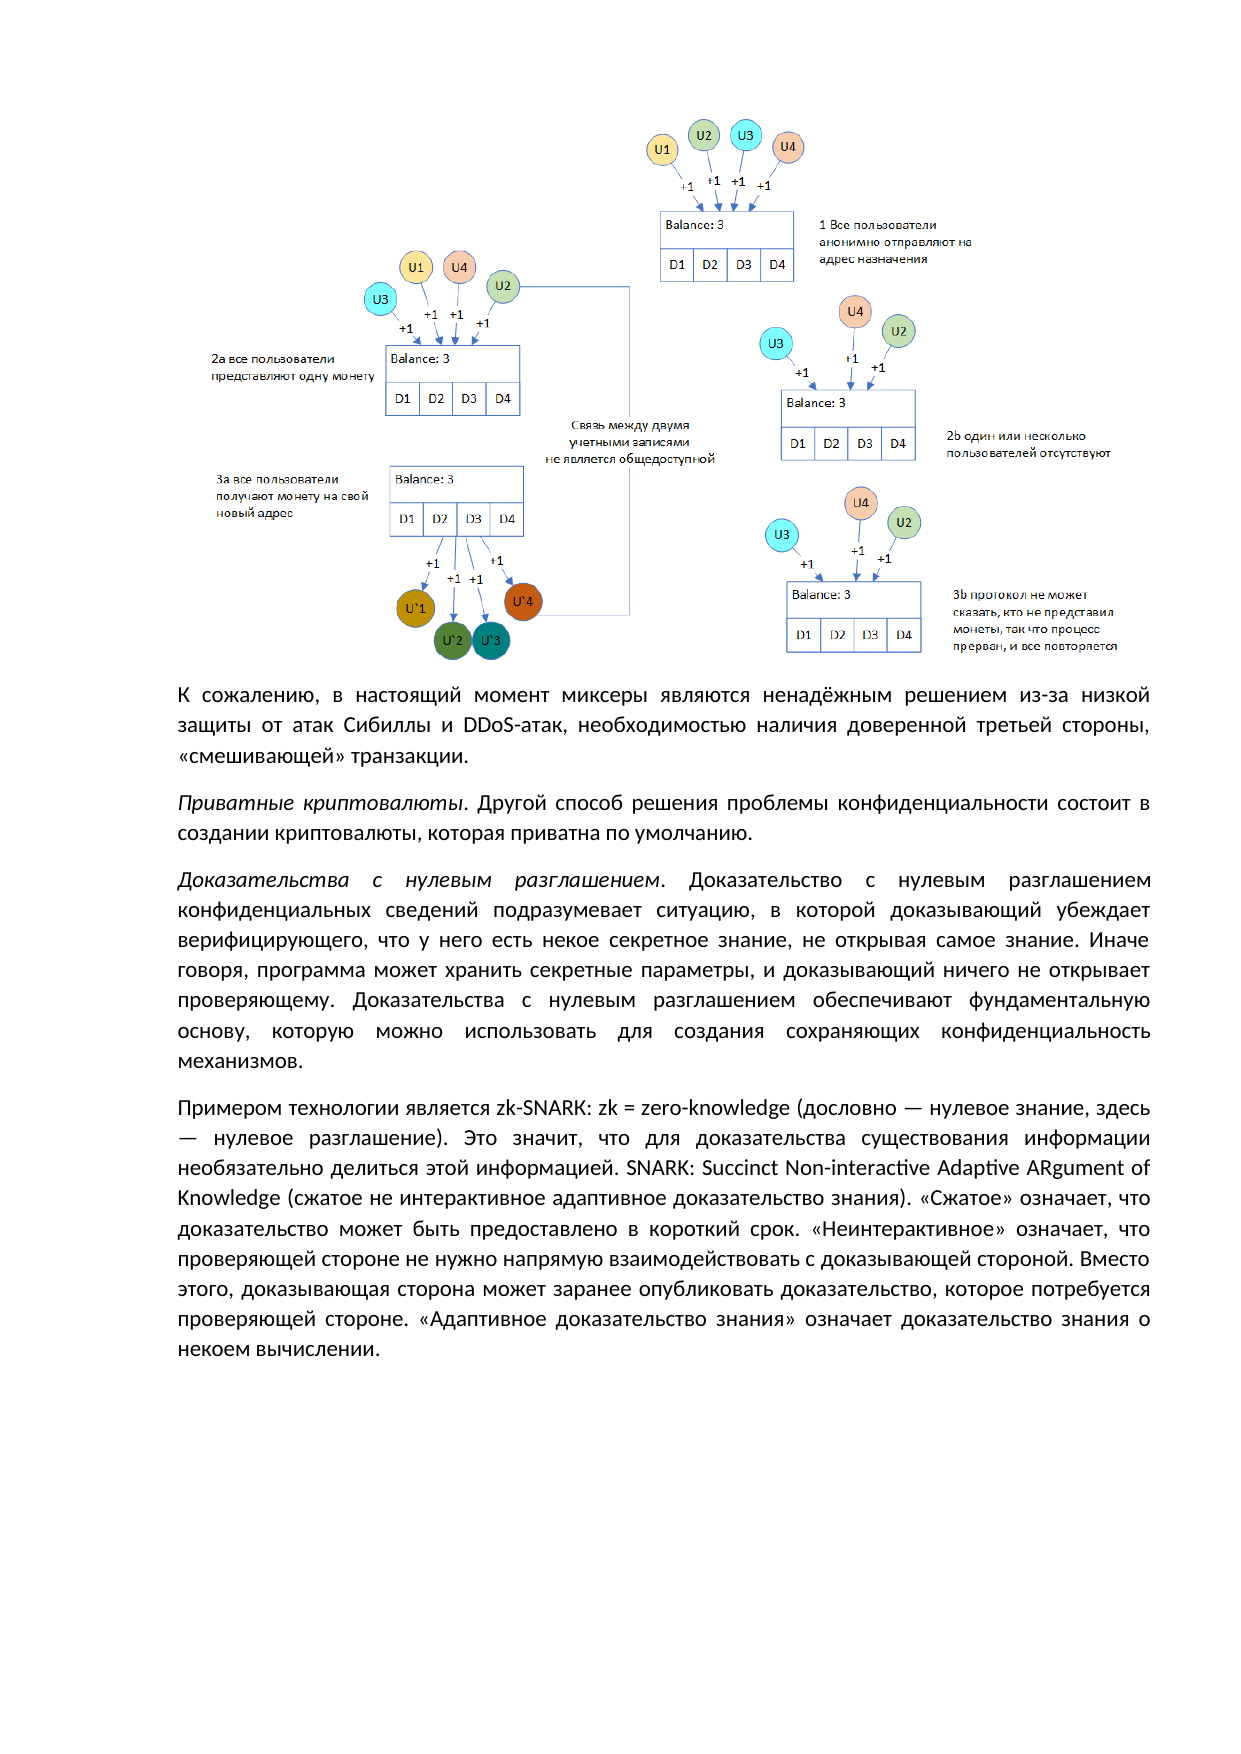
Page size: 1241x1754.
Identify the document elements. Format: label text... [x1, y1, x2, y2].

text К сожалению, в настоящий момент миксеры являются ненадёжным решением из-за низкой защиты от атак Сибиллы и DDoS-атак, необходимостью наличия доверенной третьей стороны, «смешивающей» транзакции. [177, 680, 1152, 769]
text Приватные криптовалюты. Другой способ решения проблемы конфиденциальности состоит в создании криптовалюты, которая приватна по умолчанию. [177, 788, 1152, 846]
text Доказательства с нулевым разглашением. Доказательство с нулевым разглашением конфиденциальных сведений подразумевает ситуацию, в которой доказывающий убеждает верифицирующего, что у него есть некое секретное знание, не открывая самое знание. Иначе говоря, программа может хранить секретные параметры, и доказывающий ничего не открывает проверяющему. Доказательства с нулевым разглашением обеспечивают фундаментальную основу, которую можно использовать для создания сохраняющих конфиденциальность механизмов. [177, 865, 1152, 1074]
picture [203, 118, 1126, 662]
text Примером технологии является zk-SNARК: zk = zero-knowledge (дословно — нулевое знание, здесь — нулевое разглашение). Это значит, что для доказательства существования информации необязательно делиться этой информацией. SNARK: Succinct Non-interactive Adaptive ARgument of Knowledge (сжатое не интерактивное адаптивное доказательство знания). «Сжатое» означает, что доказательство может быть предоставлено в короткий срок. «Неинтерактивное» означает, что проверяющей стороне не нужно напрямую взаимодействовать с доказывающей стороной. Вместо этого, доказывающая сторона может заранее опубликовать доказательство, которое потребуется проверяющей стороне. «Адаптивное доказательство знания» означает доказательство знания о некоем вычислении. [177, 1093, 1152, 1363]
